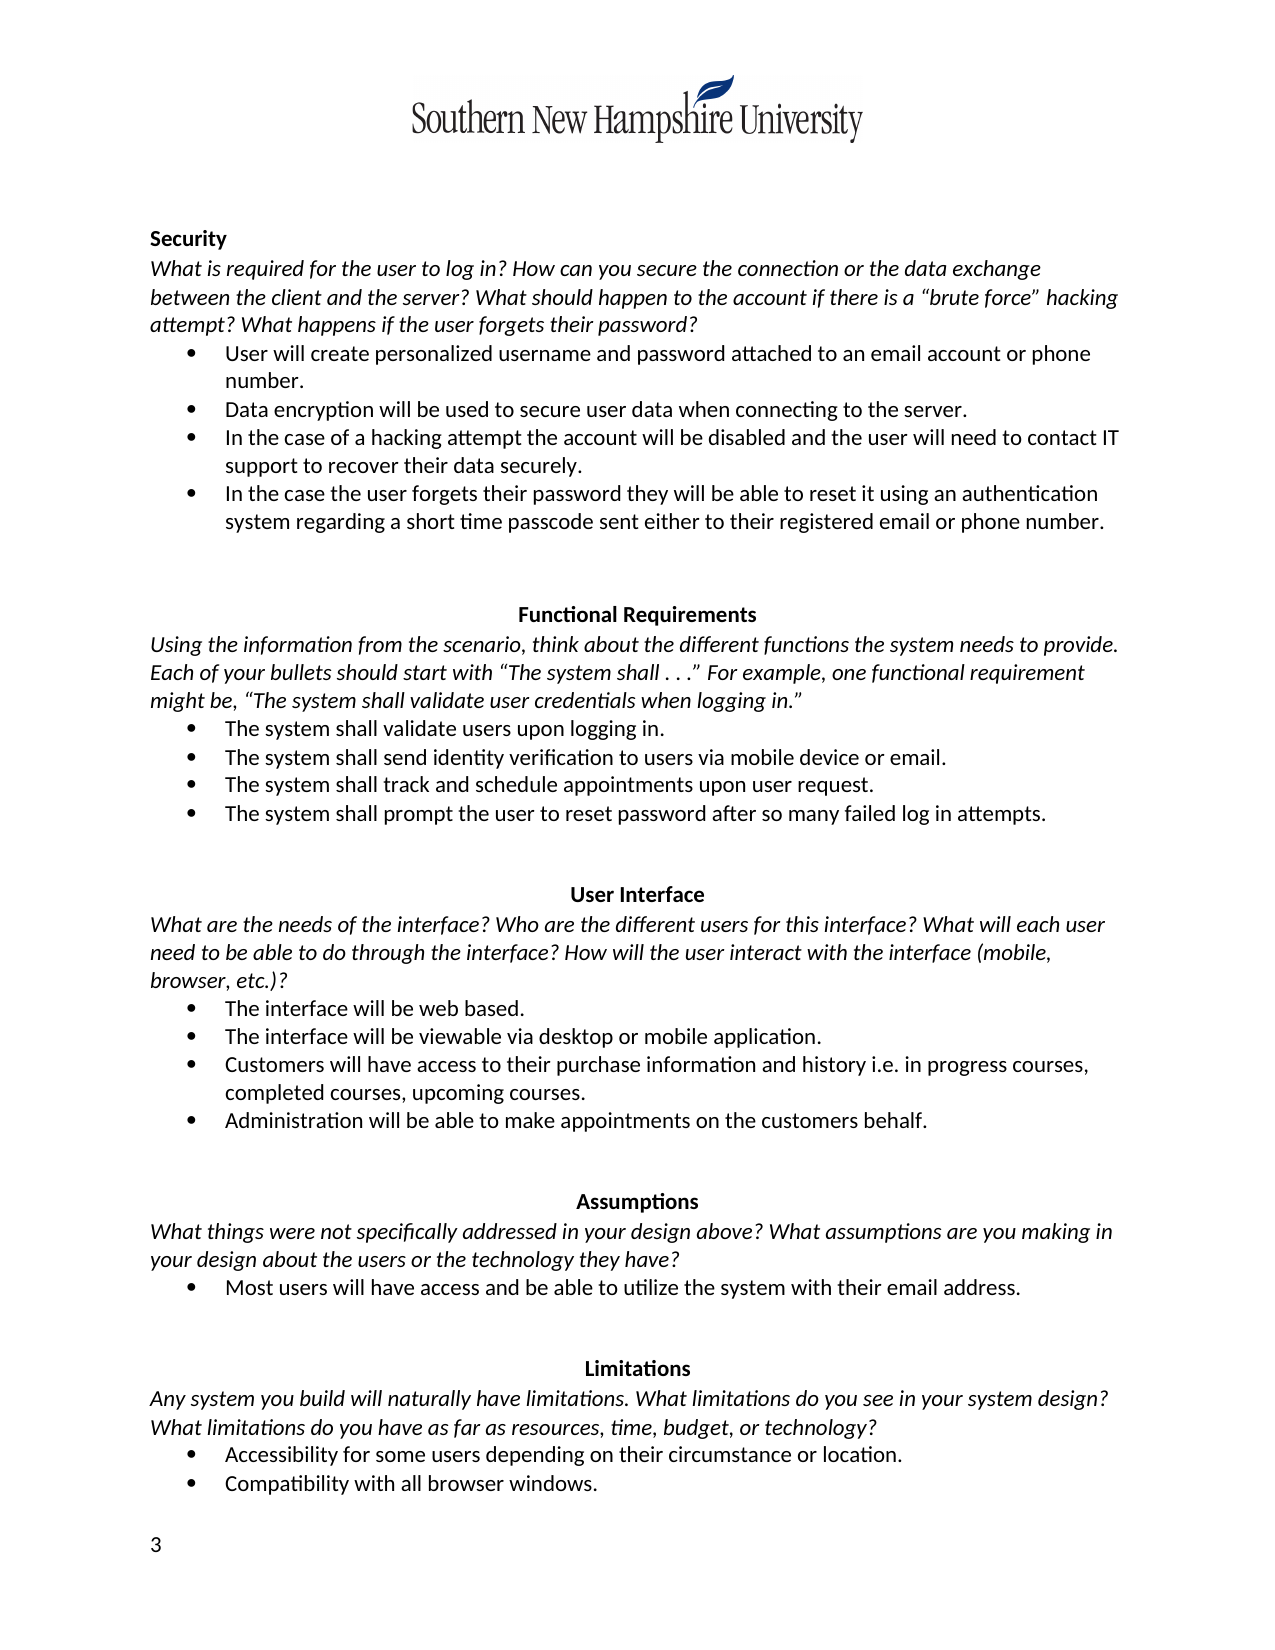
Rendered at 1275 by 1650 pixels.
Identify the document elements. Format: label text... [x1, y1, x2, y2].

list Most users will have access and be able to utilize the system with their email address. [187, 1273, 1125, 1301]
list The system shall send identity verification to users via mobile device or email. [187, 743, 1125, 771]
list The system shall validate users upon logging in. [187, 714, 1125, 743]
list Compatibility with all browser windows. [187, 1469, 1125, 1497]
text Using the information from the scenario, think about the different functions the system needs to provide. Each of your bullets should start with “The system shall . . .” For example, one functional requirement might be, “The system shall validate user credentials when logging in.” [150, 631, 1125, 714]
subtitle Assumptions [150, 1187, 1125, 1215]
list In the case the user forgets their password they will be able to reset it using an authentication system regarding a short time passcode sent either to their registered email or phone number. [187, 479, 1125, 535]
list User will create personalized username and password attached to an email account or phone number. [187, 339, 1125, 395]
list Customers will have access to their purchase information and history i.e. in progress courses, completed courses, upcoming courses. [187, 1050, 1125, 1106]
list The system shall track and schedule appointments upon user request. [187, 771, 1125, 799]
list The system shall prompt the user to reset password after so many failed log in attempts. [187, 799, 1125, 827]
list The interface will be viewable via desktop or mobile application. [187, 1022, 1125, 1050]
list In the case of a hacking attempt the account will be disabled and the user will need to contact IT support to recover their data securely. [187, 423, 1125, 479]
list The interface will be web based. [187, 994, 1125, 1022]
list Accessibility for some users depending on their circumstance or location. [187, 1441, 1125, 1469]
text What are the needs of the interface? Who are the different users for this interface? What will each user need to be able to do through the interface? How will the user interact with the interface (mobile, browser, etc.)? [150, 910, 1125, 994]
subtitle Security [150, 224, 1125, 252]
picture [412, 75, 863, 143]
subtitle Limitations [150, 1354, 1125, 1382]
subtitle User Interface [150, 880, 1125, 908]
subtitle Functional Requirements [150, 600, 1125, 628]
text What is required for the user to log in? How can you secure the connection or the data exchange between the client and the server? What should happen to the account if there is a “brute force” hacking attempt? What happens if the user forgets their password? [150, 254, 1125, 339]
text What things were not specifically addressed in your design above? What assumptions are you making in your design about the users or the technology they have? [150, 1217, 1125, 1273]
list Administration will be able to make appointments on the customers behalf. [187, 1106, 1125, 1134]
text Any system you build will naturally have limitations. What limitations do you see in your system design? What limitations do you have as far as resources, time, budget, or technology? [150, 1384, 1125, 1441]
list Data encryption will be used to secure user data when connecting to the server. [187, 395, 1125, 423]
